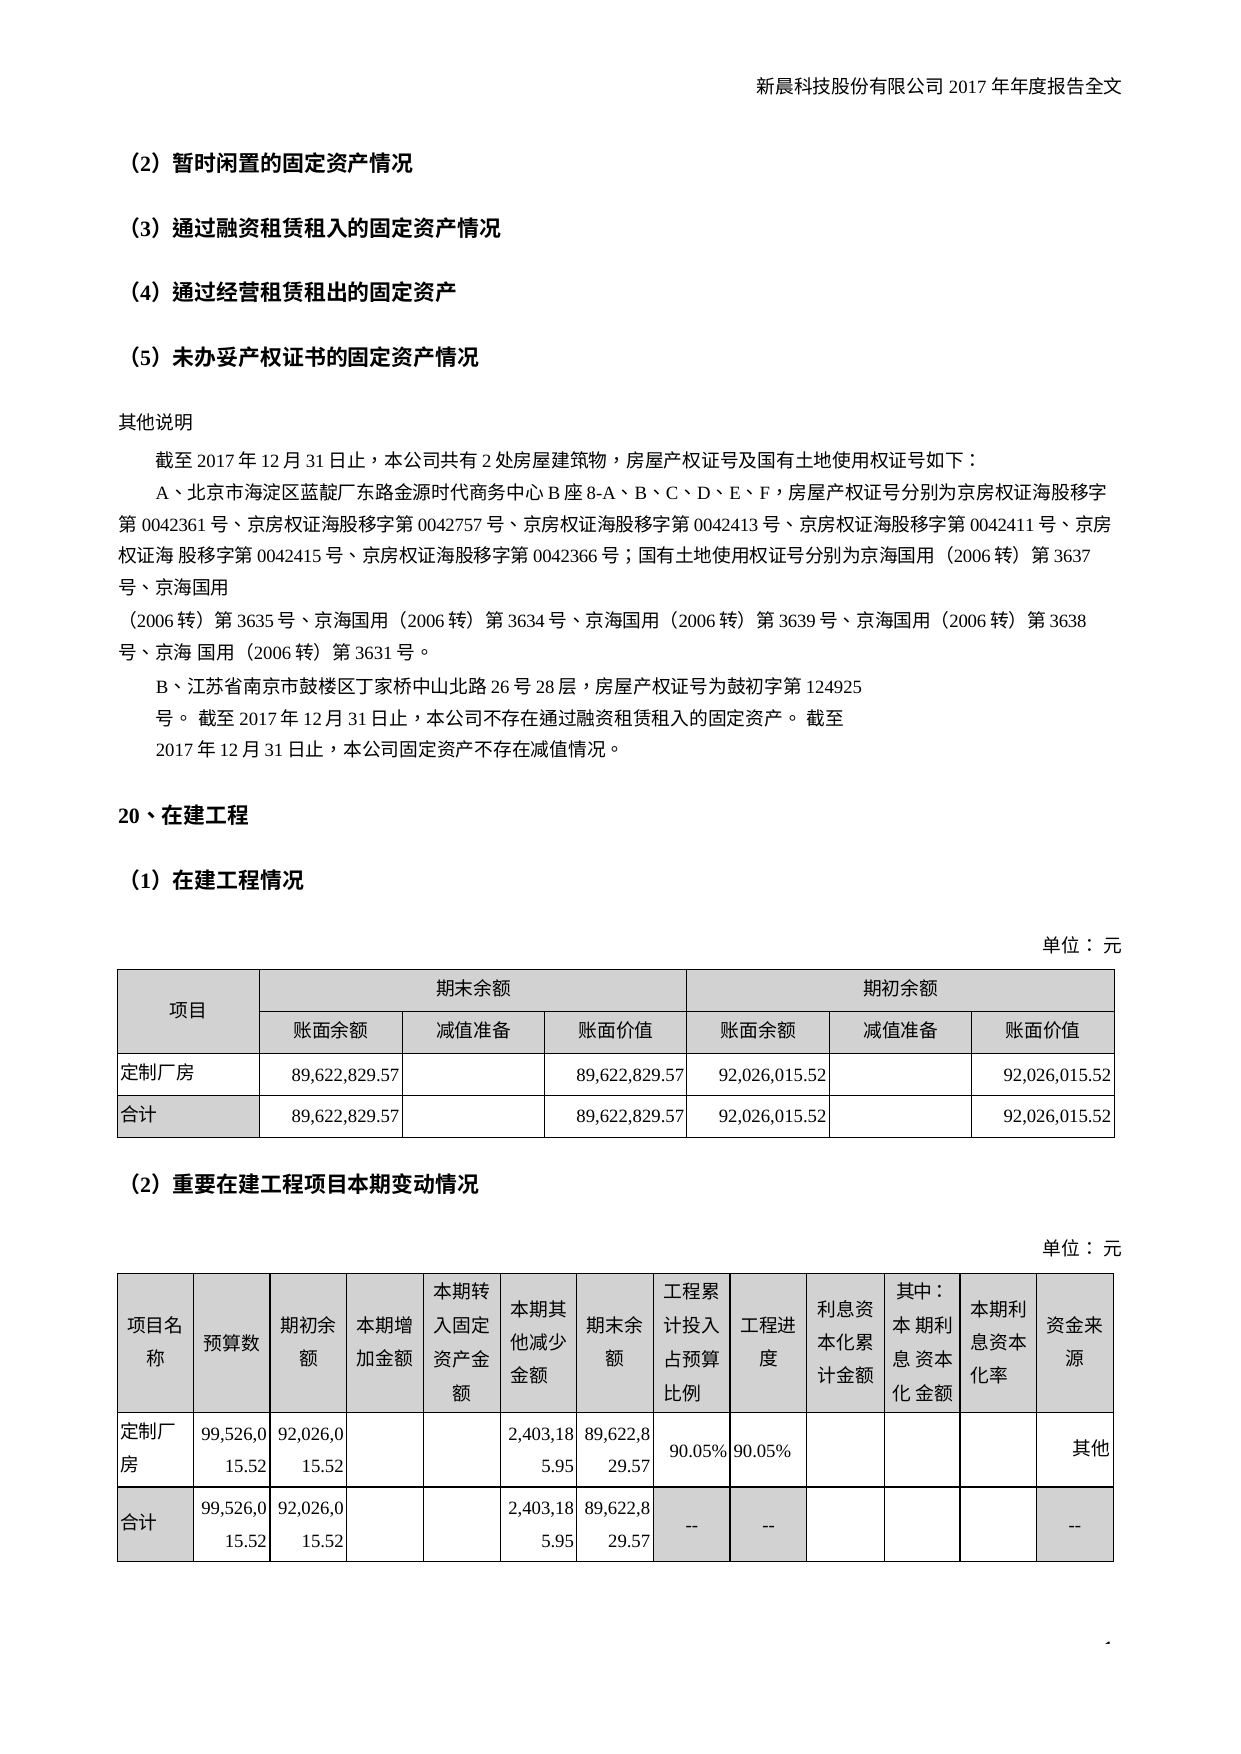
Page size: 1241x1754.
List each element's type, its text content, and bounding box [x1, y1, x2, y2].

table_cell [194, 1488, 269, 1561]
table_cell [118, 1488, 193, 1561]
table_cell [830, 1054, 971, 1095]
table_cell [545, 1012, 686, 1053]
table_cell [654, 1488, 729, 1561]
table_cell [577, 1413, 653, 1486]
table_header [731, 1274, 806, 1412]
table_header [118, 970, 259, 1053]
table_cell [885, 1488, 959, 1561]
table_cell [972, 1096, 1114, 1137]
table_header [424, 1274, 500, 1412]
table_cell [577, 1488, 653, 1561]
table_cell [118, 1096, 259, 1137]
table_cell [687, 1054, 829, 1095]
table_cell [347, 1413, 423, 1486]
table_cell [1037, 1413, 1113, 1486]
subtitle （5）未办妥产权证书的固定资产情况 [118, 342, 1122, 372]
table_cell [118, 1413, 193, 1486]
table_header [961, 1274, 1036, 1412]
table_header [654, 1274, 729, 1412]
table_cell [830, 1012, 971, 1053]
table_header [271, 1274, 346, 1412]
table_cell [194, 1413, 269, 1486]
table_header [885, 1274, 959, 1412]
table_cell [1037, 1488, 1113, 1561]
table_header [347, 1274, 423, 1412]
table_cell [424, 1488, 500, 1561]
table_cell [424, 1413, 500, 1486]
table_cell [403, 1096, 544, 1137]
subtitle （2）重要在建工程项目本期变动情况 [118, 1169, 1122, 1198]
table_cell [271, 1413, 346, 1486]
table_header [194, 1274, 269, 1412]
subtitle （1）在建工程情况 [118, 865, 1122, 894]
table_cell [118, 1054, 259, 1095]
text 截至2017年12月31日止，本公司共有2处房屋建筑物，房屋产权证号及国有土地使用权证号如下： [156, 447, 1122, 472]
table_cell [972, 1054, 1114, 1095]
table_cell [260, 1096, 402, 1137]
subtitle （4）通过经营租赁租出的固定资产 [118, 277, 1122, 307]
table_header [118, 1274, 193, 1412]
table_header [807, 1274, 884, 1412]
text 单位： 元 [102, 1235, 1122, 1261]
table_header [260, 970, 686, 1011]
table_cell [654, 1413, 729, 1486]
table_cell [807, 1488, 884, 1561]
text 其他说明 [118, 409, 1122, 435]
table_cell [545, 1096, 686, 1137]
subtitle （2）暂时闲置的固定资产情况 [118, 148, 1122, 178]
text （2006转）第3635号、京海国用（2006转）第3634号、京海国用（2006转）第3639号、京海国用（2006转）第3638号、京海 国用（2006转）第3631号。 [118, 608, 1122, 665]
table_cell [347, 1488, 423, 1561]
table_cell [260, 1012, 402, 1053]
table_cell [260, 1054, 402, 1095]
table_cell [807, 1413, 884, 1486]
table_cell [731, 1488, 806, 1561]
text 单位： 元 [102, 932, 1122, 957]
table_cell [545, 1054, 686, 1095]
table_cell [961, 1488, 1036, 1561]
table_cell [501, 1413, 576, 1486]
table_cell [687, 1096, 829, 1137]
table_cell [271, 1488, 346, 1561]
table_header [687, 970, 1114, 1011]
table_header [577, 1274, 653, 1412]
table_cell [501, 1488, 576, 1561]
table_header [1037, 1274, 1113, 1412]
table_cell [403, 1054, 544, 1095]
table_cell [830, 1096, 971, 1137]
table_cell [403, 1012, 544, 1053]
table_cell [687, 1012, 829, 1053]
subtitle （3）通过融资租赁租入的固定资产情况 [118, 213, 1122, 243]
subtitle 20、在建工程 [118, 800, 1122, 830]
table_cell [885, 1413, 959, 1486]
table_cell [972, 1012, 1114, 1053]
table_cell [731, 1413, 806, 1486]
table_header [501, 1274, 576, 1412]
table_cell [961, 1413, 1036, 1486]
text A、北京市海淀区蓝靛厂东路金源时代商务中心B座8-A、B、C、D、E、F，房屋产权证号分别为京房权证海股移字第 0042361号、京房权证海股移字第0042757号、京房权证海股移字第0042413号、京房权证海股移字第0042411号、京房权证海 股移字第0042415号、京房权证海股移字第0042366号；国有土地使用权证号分别为京海国用（2006转）第3637号、京海国用 [118, 479, 1122, 600]
text B、江苏省南京市鼓楼区丁家桥中山北路26号28层，房屋产权证号为鼓初字第124925号。 截至2017年12月31日止，本公司不存在通过融资租赁租入的固定资产。 截至2017年12月31日止，本公司固定资产不存在减值情况。 [156, 673, 883, 762]
